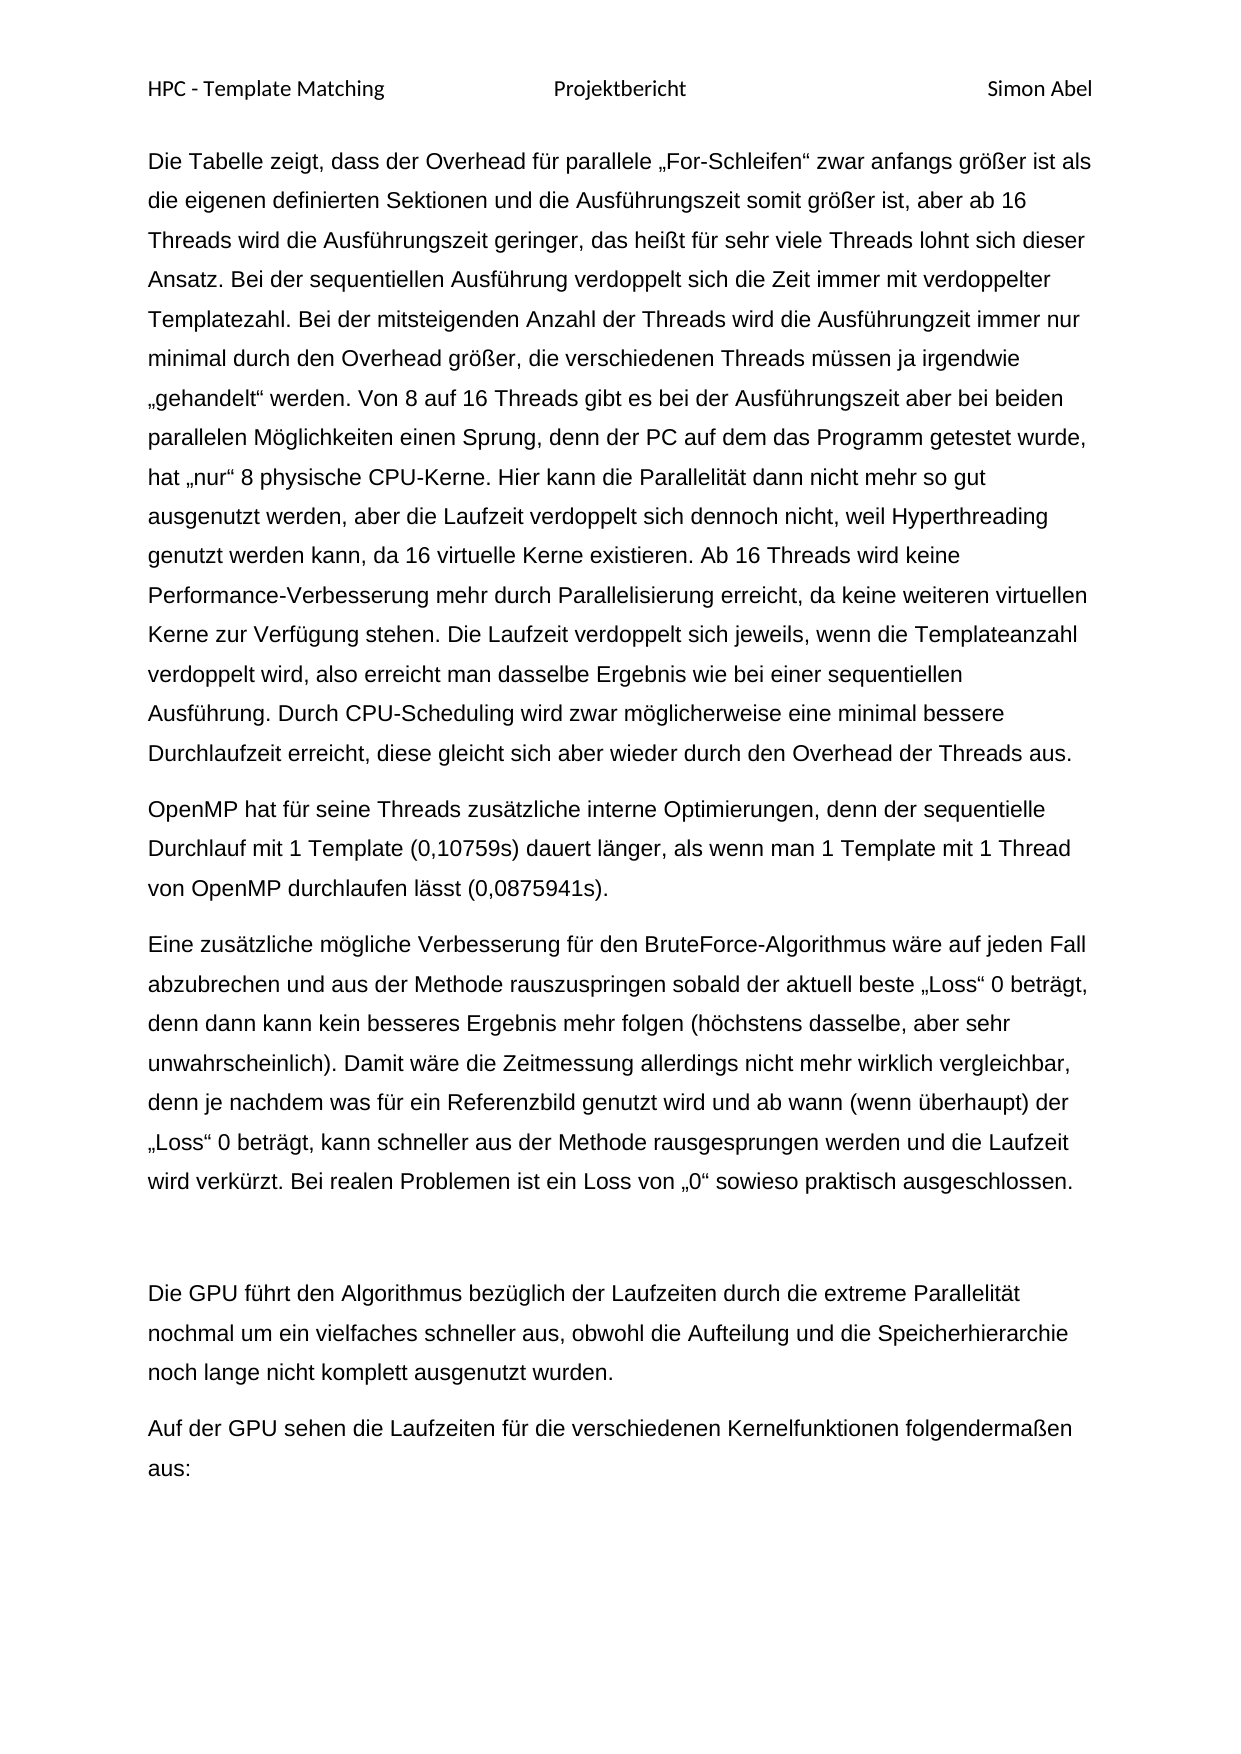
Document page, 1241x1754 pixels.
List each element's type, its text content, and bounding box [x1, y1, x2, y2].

text Die Tabelle zeigt, dass der Overhead für parallele „For-Schleifen“ zwar anfangs größer ist als die eigenen definierten Sektionen und die Ausführungszeit somit größer ist, aber ab 16 Threads wird die Ausführungszeit geringer, das heißt für sehr viele Threads lohnt sich dieser Ansatz. Bei der sequentiellen Ausführung verdoppelt sich die Zeit immer mit verdoppelter Templatezahl. Bei der mitsteigenden Anzahl der Threads wird die Ausführungzeit immer nur minimal durch den Overhead größer, die verschiedenen Threads müssen ja irgendwie „gehandelt“ werden. Von 8 auf 16 Threads gibt es bei der Ausführungszeit aber bei beiden parallelen Möglichkeiten einen Sprung, denn der PC auf dem das Programm getestet wurde, hat „nur“ 8 physische CPU-Kerne. Hier kann die Parallelität dann nicht mehr so gut ausgenutzt werden, aber die Laufzeit verdoppelt sich dennoch nicht, weil Hyperthreading genutzt werden kann, da 16 virtuelle Kerne existieren. Ab 16 Threads wird keine Performance-Verbesserung mehr durch Parallelisierung erreicht, da keine weiteren virtuellen Kerne zur Verfügung stehen. Die Laufzeit verdoppelt sich jeweils, wenn die Templateanzahl verdoppelt wird, also erreicht man dasselbe Ergebnis wie bei einer sequentiellen Ausführung. Durch CPU-Scheduling wird zwar möglicherweise eine minimal bessere Durchlaufzeit erreicht, diese gleicht sich aber wieder durch den Overhead der Threads aus. [148, 148, 1093, 766]
text Eine zusätzliche mögliche Verbesserung für den BruteForce-Algorithmus wäre auf jeden Fall abzubrechen und aus der Methode rauszuspringen sobald der aktuell beste „Loss“ 0 beträgt, denn dann kann kein besseres Ergebnis mehr folgen (höchstens dasselbe, aber sehr unwahrscheinlich). Damit wäre die Zeitmessung allerdings nicht mehr wirklich vergleichbar, denn je nachdem was für ein Referenzbild genutzt wird und ab wann (wenn überhaupt) der „Loss“ 0 beträgt, kann schneller aus der Methode rausgesprungen werden und die Laufzeit wird verkürzt. Bei realen Problemen ist ein Loss von „0“ sowieso praktisch ausgeschlossen. [148, 931, 1093, 1194]
text Auf der GPU sehen die Laufzeiten für die verschiedenen Kernelfunktionen folgendermaßen aus: [148, 1415, 1093, 1481]
text Die GPU führt den Algorithmus bezüglich der Laufzeiten durch die extreme Parallelität nochmal um ein vielfaches schneller aus, obwohl die Aufteilung und die Speicherhierarchie noch lange nicht komplett ausgenutzt wurden. [148, 1280, 1093, 1386]
text OpenMP hat für seine Threads zusätzliche interne Optimierungen, denn der sequentielle Durchlauf mit 1 Template (0,10759s) dauert länger, als wenn man 1 Template mit 1 Thread von OpenMP durchlaufen lässt (0,0875941s). [148, 796, 1093, 901]
